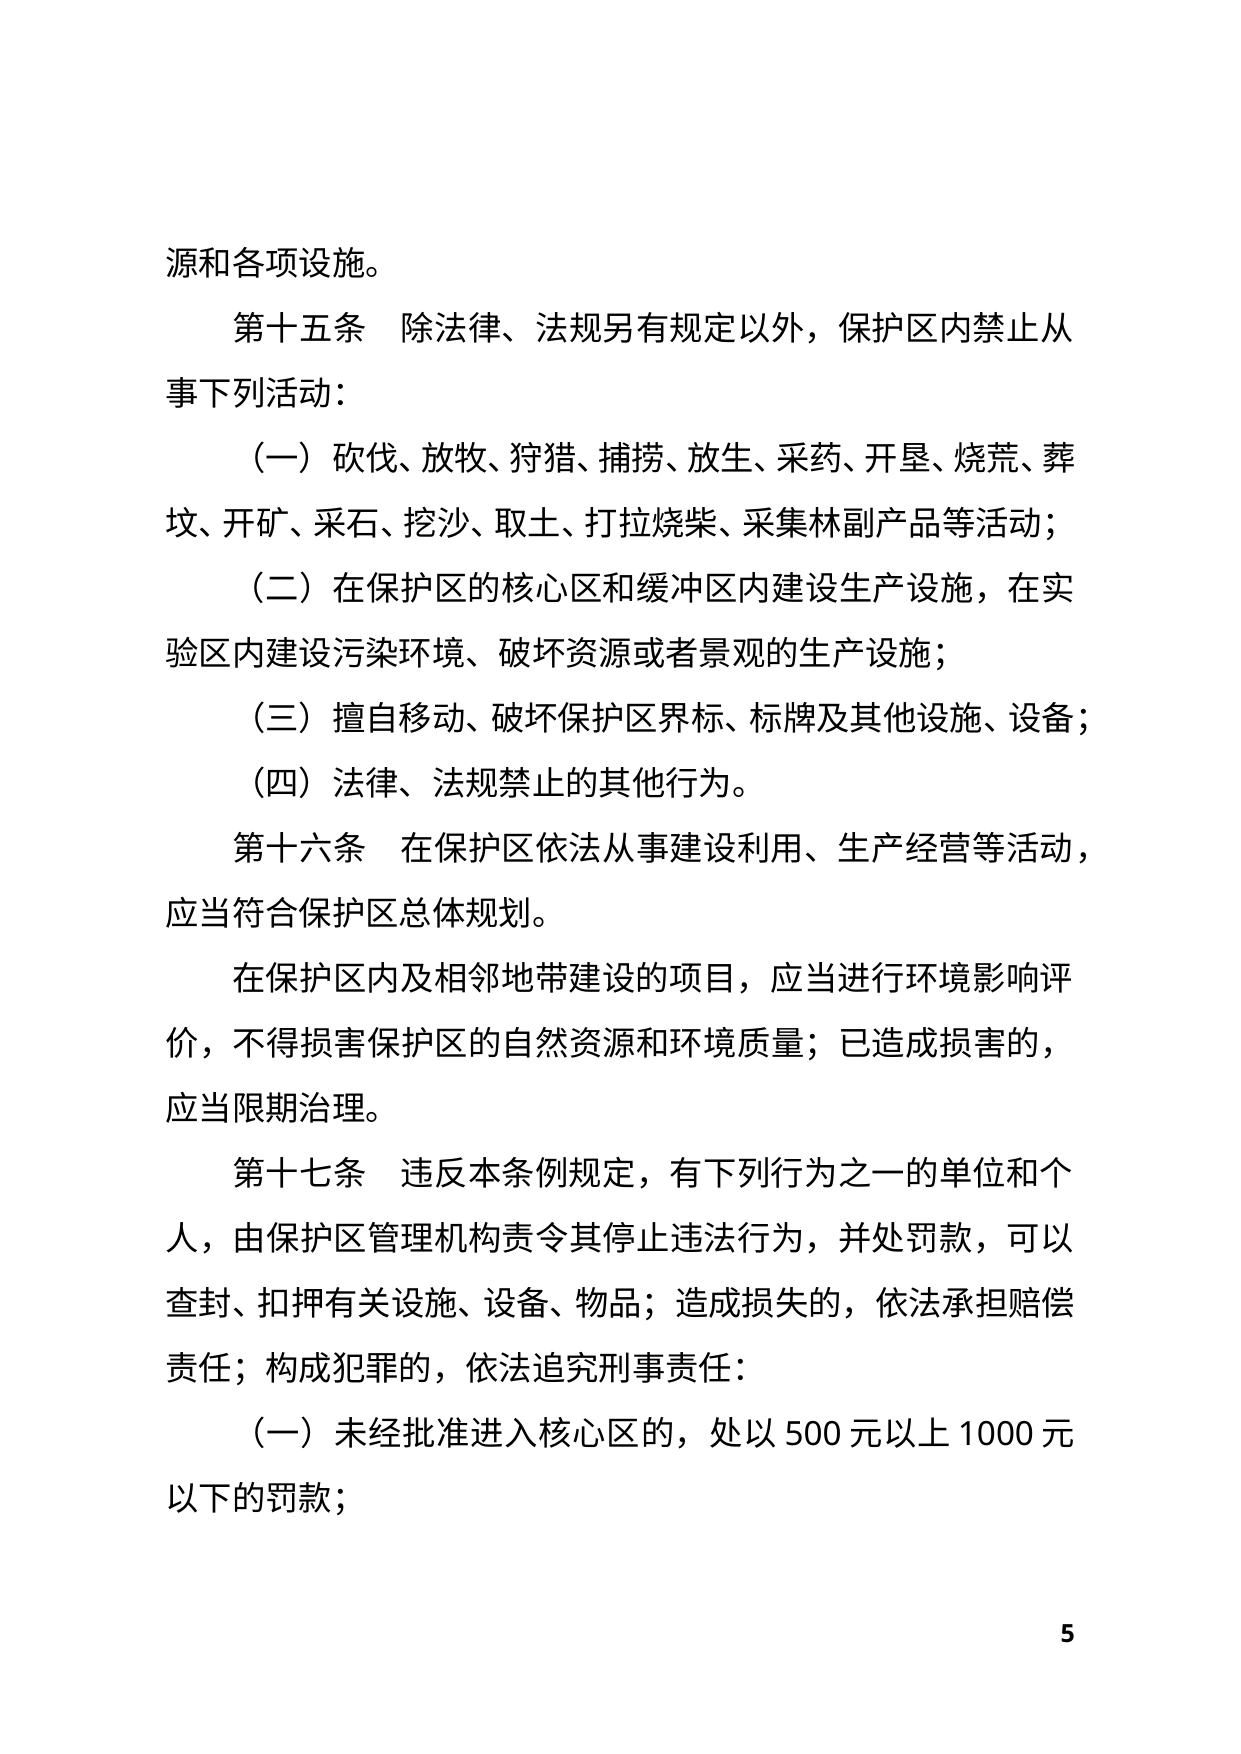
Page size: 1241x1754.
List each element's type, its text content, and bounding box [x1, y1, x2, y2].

text （二）在保护区的核心区和缓冲区内建设生产设施，在实验区内建设污染环境、破坏资源或者景观的生产设施； [165, 683, 1075, 813]
text 在保护区内及相邻地带建设的项目，应当进行环境影响评价，不得损害保护区的自然资源和环境质量；已造成损害的，应当限期治理。 [165, 1138, 1075, 1333]
text （三）擅自移动、破坏保护区界标、标牌及其他设施、设备； [165, 813, 1075, 943]
text （一）砍伐、放牧、狩猎、捕捞、放生、采药、开垦、烧荒、葬坟、开矿、采石、挖沙、取土、打拉烧柴、采集林副产品等活动； [165, 488, 1075, 683]
text （四）法律、法规禁止的其他行为。 [165, 943, 1075, 1008]
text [165, 228, 1075, 358]
text 第十五条 除法律、法规另有规定以外，保护区内禁止从事下列活动： [165, 358, 1075, 488]
text 第十六条 在保护区依法从事建设利用、生产经营等活动，应当符合保护区总体规划。 [165, 1008, 1075, 1138]
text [165, 1333, 1075, 1528]
